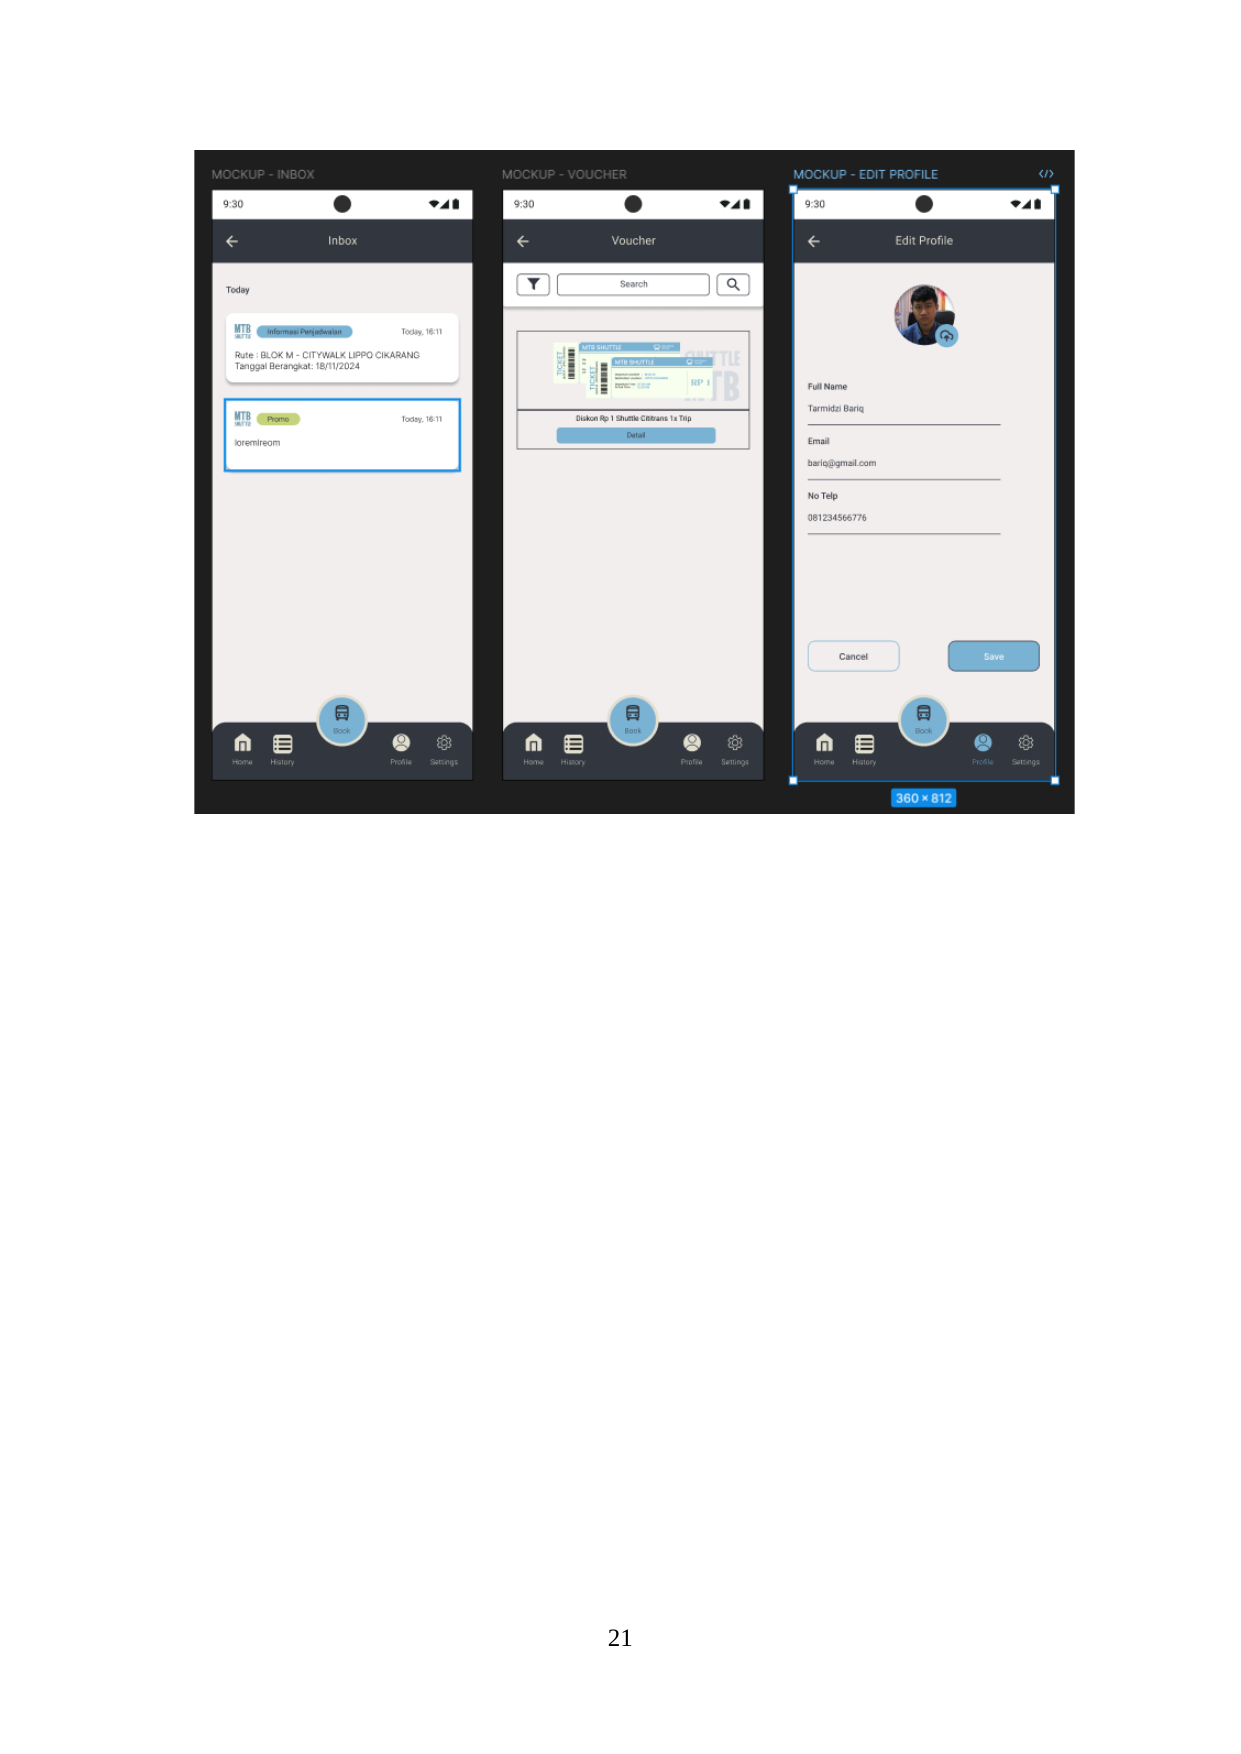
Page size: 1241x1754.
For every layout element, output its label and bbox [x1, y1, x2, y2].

picture [194, 150, 1075, 814]
